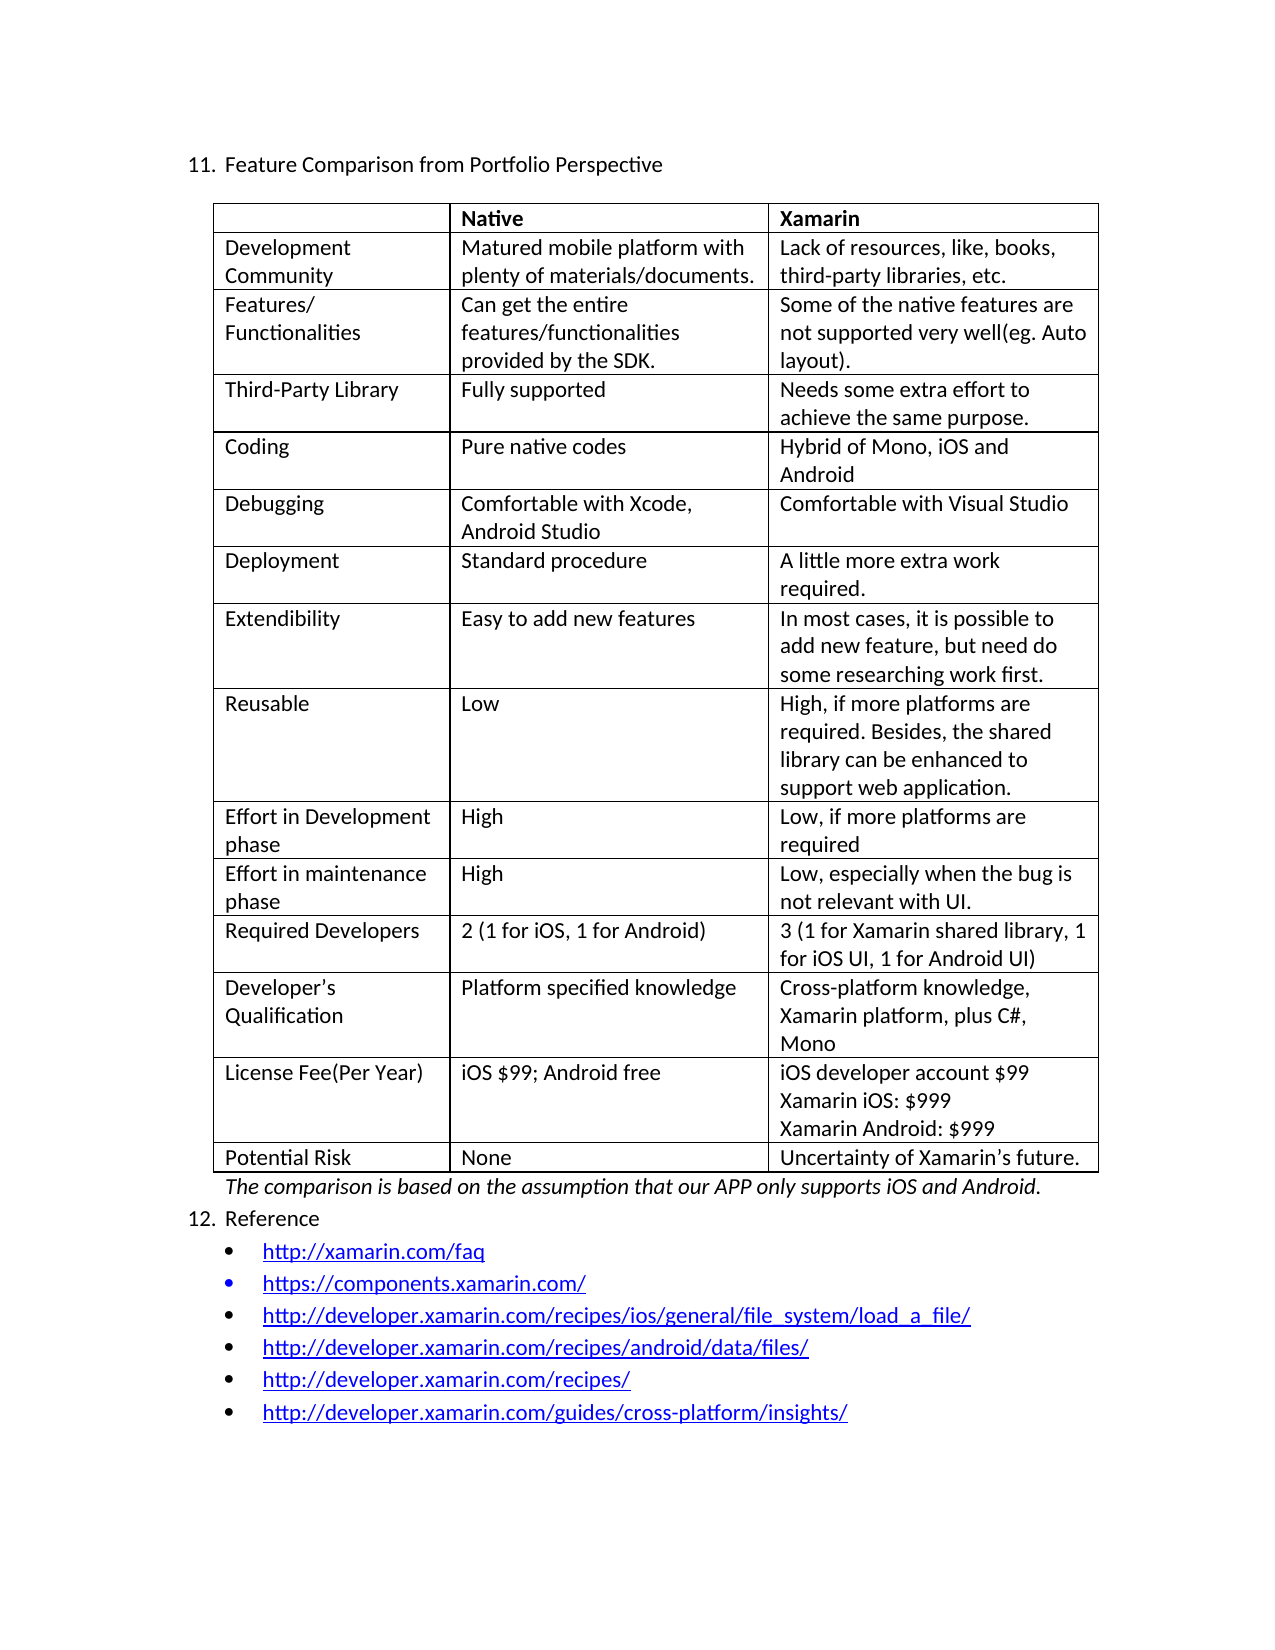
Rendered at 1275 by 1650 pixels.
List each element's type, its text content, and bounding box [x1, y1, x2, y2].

table_cell Development Community [214, 233, 449, 289]
table_cell Effort in maintenance phase [214, 859, 449, 915]
table_cell Required Developers [214, 916, 449, 972]
table_cell Extendibility [214, 604, 449, 688]
table_cell Low [451, 689, 768, 801]
list http://developer.xamarin.com/recipes/ [225, 1366, 1087, 1393]
table_cell Debugging [214, 490, 449, 546]
table_header Xamarin [769, 204, 1098, 232]
table_cell 3 (1 for Xamarin shared library, 1 for iOS UI, 1 for Android UI) [769, 916, 1098, 972]
table_cell Coding [214, 433, 449, 488]
table_cell Low, if more platforms are required [769, 802, 1098, 858]
table_cell Hybrid of Mono, iOS and Android [769, 433, 1098, 488]
table_cell License Fee(Per Year) [214, 1058, 449, 1142]
table_cell Developer’s Qualification [214, 973, 449, 1057]
table_header Native [451, 204, 768, 232]
list http://developer.xamarin.com/recipes/ios/general/file_system/load_a_file/ [225, 1301, 1087, 1329]
table_cell Third-Party Library [214, 375, 449, 431]
table_cell Comfortable with Visual Studio [769, 490, 1098, 546]
table_cell High, if more platforms are required. Besides, the shared library can be enhanced to support web application. [769, 689, 1098, 801]
list http://xamarin.com/faq [225, 1237, 1087, 1265]
table_cell Cross-platform knowledge, Xamarin platform, plus C#, Mono [769, 973, 1098, 1057]
list Feature Comparison from Portfolio Perspective [187, 150, 1087, 178]
table_cell High [451, 859, 768, 915]
table_cell Pure native codes [451, 433, 768, 488]
list http://developer.xamarin.com/guides/cross-platform/insights/ [225, 1398, 1087, 1426]
table_cell Reusable [214, 689, 449, 801]
table_cell In most cases, it is possible to add new feature, but need do some researching work first. [769, 604, 1098, 688]
table_cell Matured mobile platform with plenty of materials/documents. [451, 233, 768, 289]
table_cell Platform specified knowledge [451, 973, 768, 1057]
list https://components.xamarin.com/ [225, 1269, 1087, 1297]
table_cell None [451, 1143, 768, 1171]
table_cell Standard procedure [451, 547, 768, 603]
table_cell A little more extra work required. [769, 547, 1098, 603]
table_cell Effort in Development phase [214, 802, 449, 858]
table_cell High [451, 802, 768, 858]
table_cell Easy to add new features [451, 604, 768, 688]
table_cell iOS $99; Android free [451, 1058, 768, 1142]
table_header [214, 204, 449, 232]
list http://developer.xamarin.com/recipes/android/data/files/ [225, 1333, 1087, 1361]
table_cell Potential Risk [214, 1143, 449, 1171]
table_cell Deployment [214, 547, 449, 603]
table_cell Fully supported [451, 375, 768, 431]
table_cell 2 (1 for iOS, 1 for Android) [451, 916, 768, 972]
table_cell Needs some extra effort to achieve the same purpose. [769, 375, 1098, 431]
table_cell Some of the native features are not supported very well(eg. Auto layout). [769, 290, 1098, 374]
table_cell Can get the entire features/functionalities provided by the SDK. [451, 290, 768, 374]
list The comparison is based on the assumption that our APP only supports iOS and Android. [225, 1173, 1087, 1200]
table_cell Comfortable with Xcode, Android Studio [451, 490, 768, 546]
list Reference [187, 1204, 1087, 1233]
table_cell Low, especially when the bug is not relevant with UI. [769, 859, 1098, 915]
table_cell iOS developer account $99 Xamarin iOS: $999 Xamarin Android: $999 [769, 1058, 1098, 1142]
table_cell Features/Functionalities [214, 290, 449, 374]
table_cell Uncertainty of Xamarin’s future. [769, 1143, 1098, 1171]
table_cell Lack of resources, like, books, third-party libraries, etc. [769, 233, 1098, 289]
